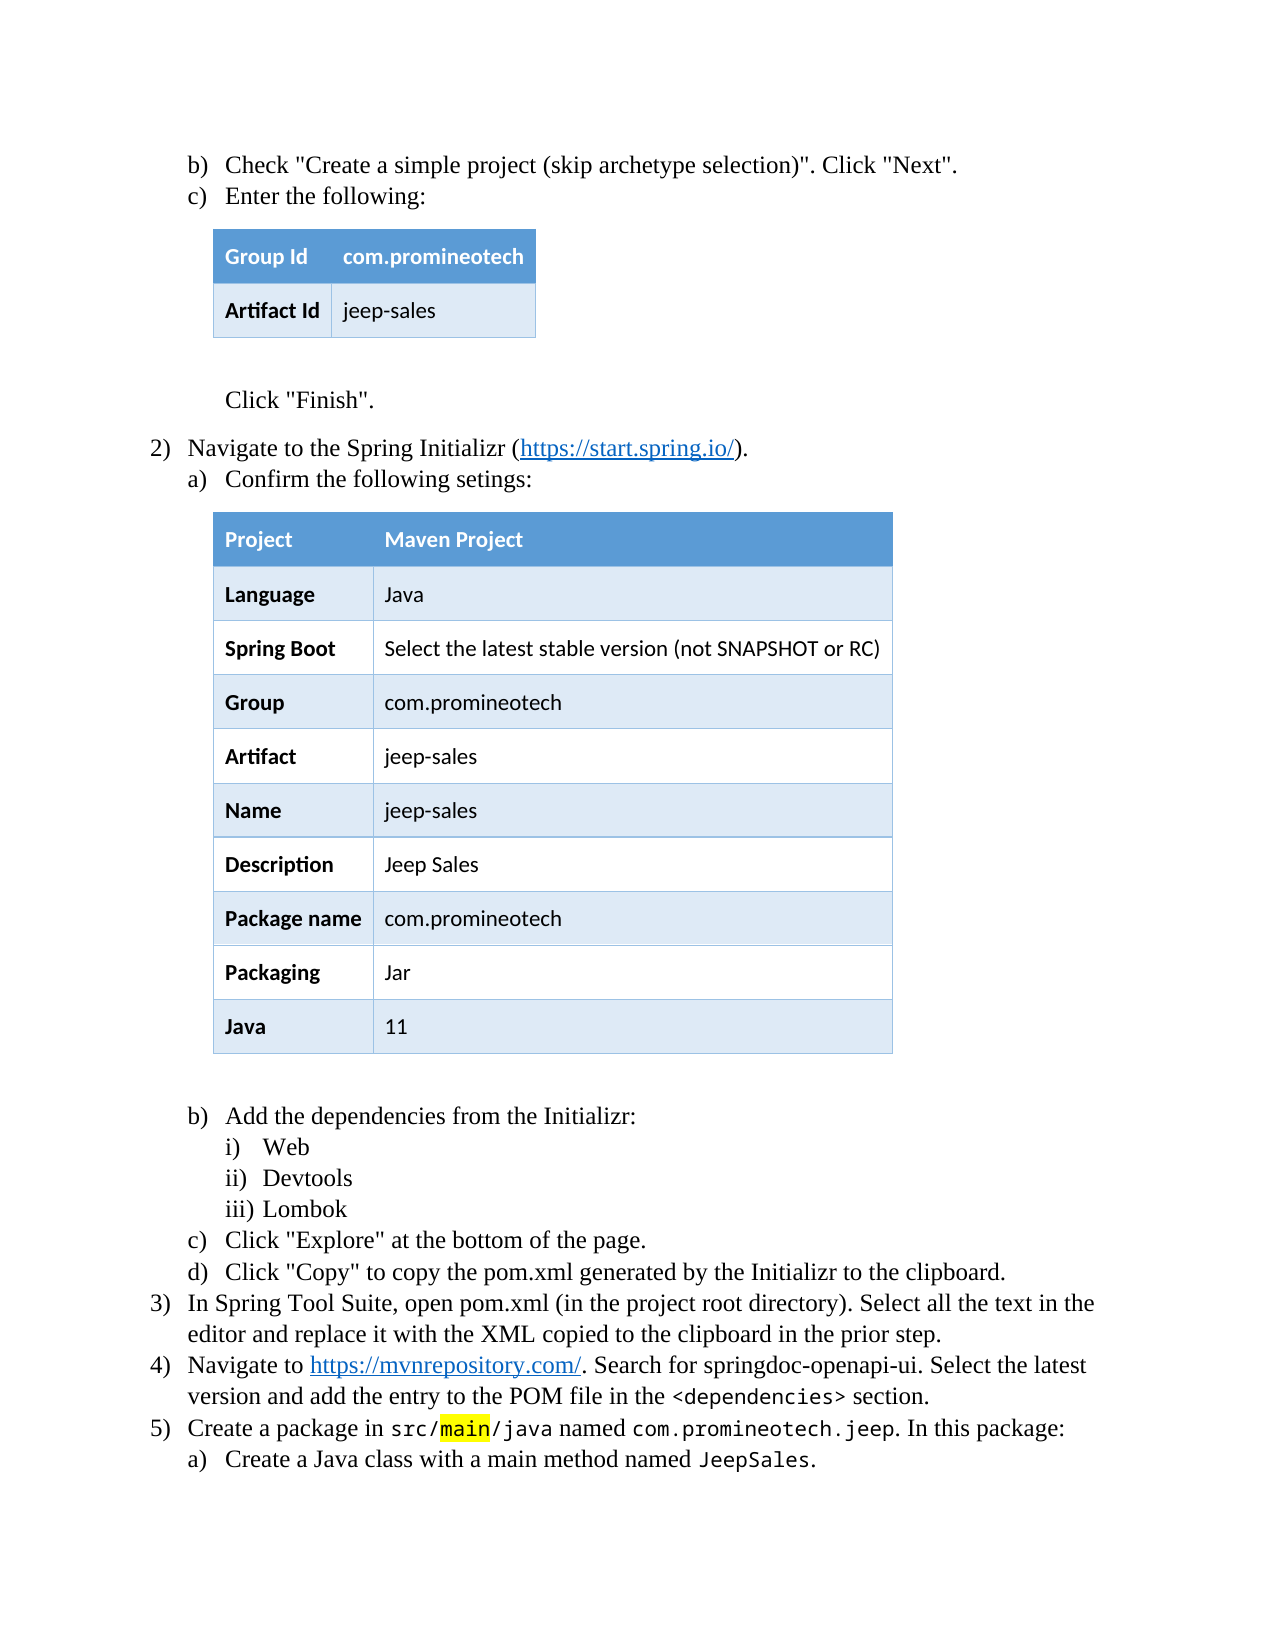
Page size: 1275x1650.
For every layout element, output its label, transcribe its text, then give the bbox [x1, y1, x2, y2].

table_cell Description [214, 838, 373, 891]
list In Spring Tool Suite, open pom.xml (in the project root directory). Select all the text in the editor and replace it with the XML copied to the clipboard in the prior step. [150, 1288, 1125, 1347]
table_cell Jeep Sales [374, 838, 892, 891]
list Check "Create a simple project (skip archetype selection)". Click "Next". [187, 150, 1125, 179]
table_cell Java [374, 567, 892, 620]
table_cell Java [214, 1000, 373, 1053]
table_header com.promineotech [332, 230, 535, 283]
table_cell Artifact [214, 729, 373, 782]
list Click "Explore" at the bottom of the page. [187, 1226, 1125, 1254]
list Create a Java class with a main method named JeepSales. [187, 1444, 1125, 1474]
table_header Group Id [214, 230, 331, 283]
table_cell jeep-sales [332, 284, 535, 337]
list Devtools [225, 1163, 1125, 1192]
table_cell Name [214, 784, 373, 836]
table_cell Spring Boot [214, 621, 373, 674]
table_cell Select the latest stable version (not SNAPSHOT or RC) [374, 621, 892, 674]
table_cell Jar [374, 946, 892, 999]
table_cell jeep-sales [374, 784, 892, 836]
list Create a package in src/main/java named com.promineotech.jeep. In this package: [150, 1413, 1125, 1442]
list Navigate to the Spring Initializr (https://start.spring.io/). [150, 433, 1125, 462]
list Click "Copy" to copy the pom.xml generated by the Initializr to the clipboard. [187, 1257, 1125, 1285]
table_cell Language [214, 567, 373, 620]
table_cell com.promineotech [374, 675, 892, 728]
table_cell Group [214, 675, 373, 728]
table_header Maven Project [374, 513, 892, 566]
list Enter the following: [187, 181, 1125, 210]
list Confirm the following setings: [187, 464, 1125, 493]
table_cell Packaging [214, 946, 373, 999]
table_cell com.promineotech [374, 892, 892, 944]
table_cell 11 [374, 1000, 892, 1053]
table_header Project [214, 513, 373, 566]
text Click "Finish". [225, 386, 1125, 414]
list Navigate to https://mvnrepository.com/. Search for springdoc-openapi-ui. Select the latest version and add the entry to the POM file in the <dependencies> section. [150, 1350, 1125, 1410]
table_cell jeep-sales [374, 729, 892, 782]
table_cell Package name [214, 892, 373, 944]
list Add the dependencies from the Initializr: [187, 1101, 1125, 1130]
table_cell Artifact Id [214, 284, 331, 337]
list Web [225, 1132, 1125, 1161]
list Lombok [225, 1194, 1125, 1223]
